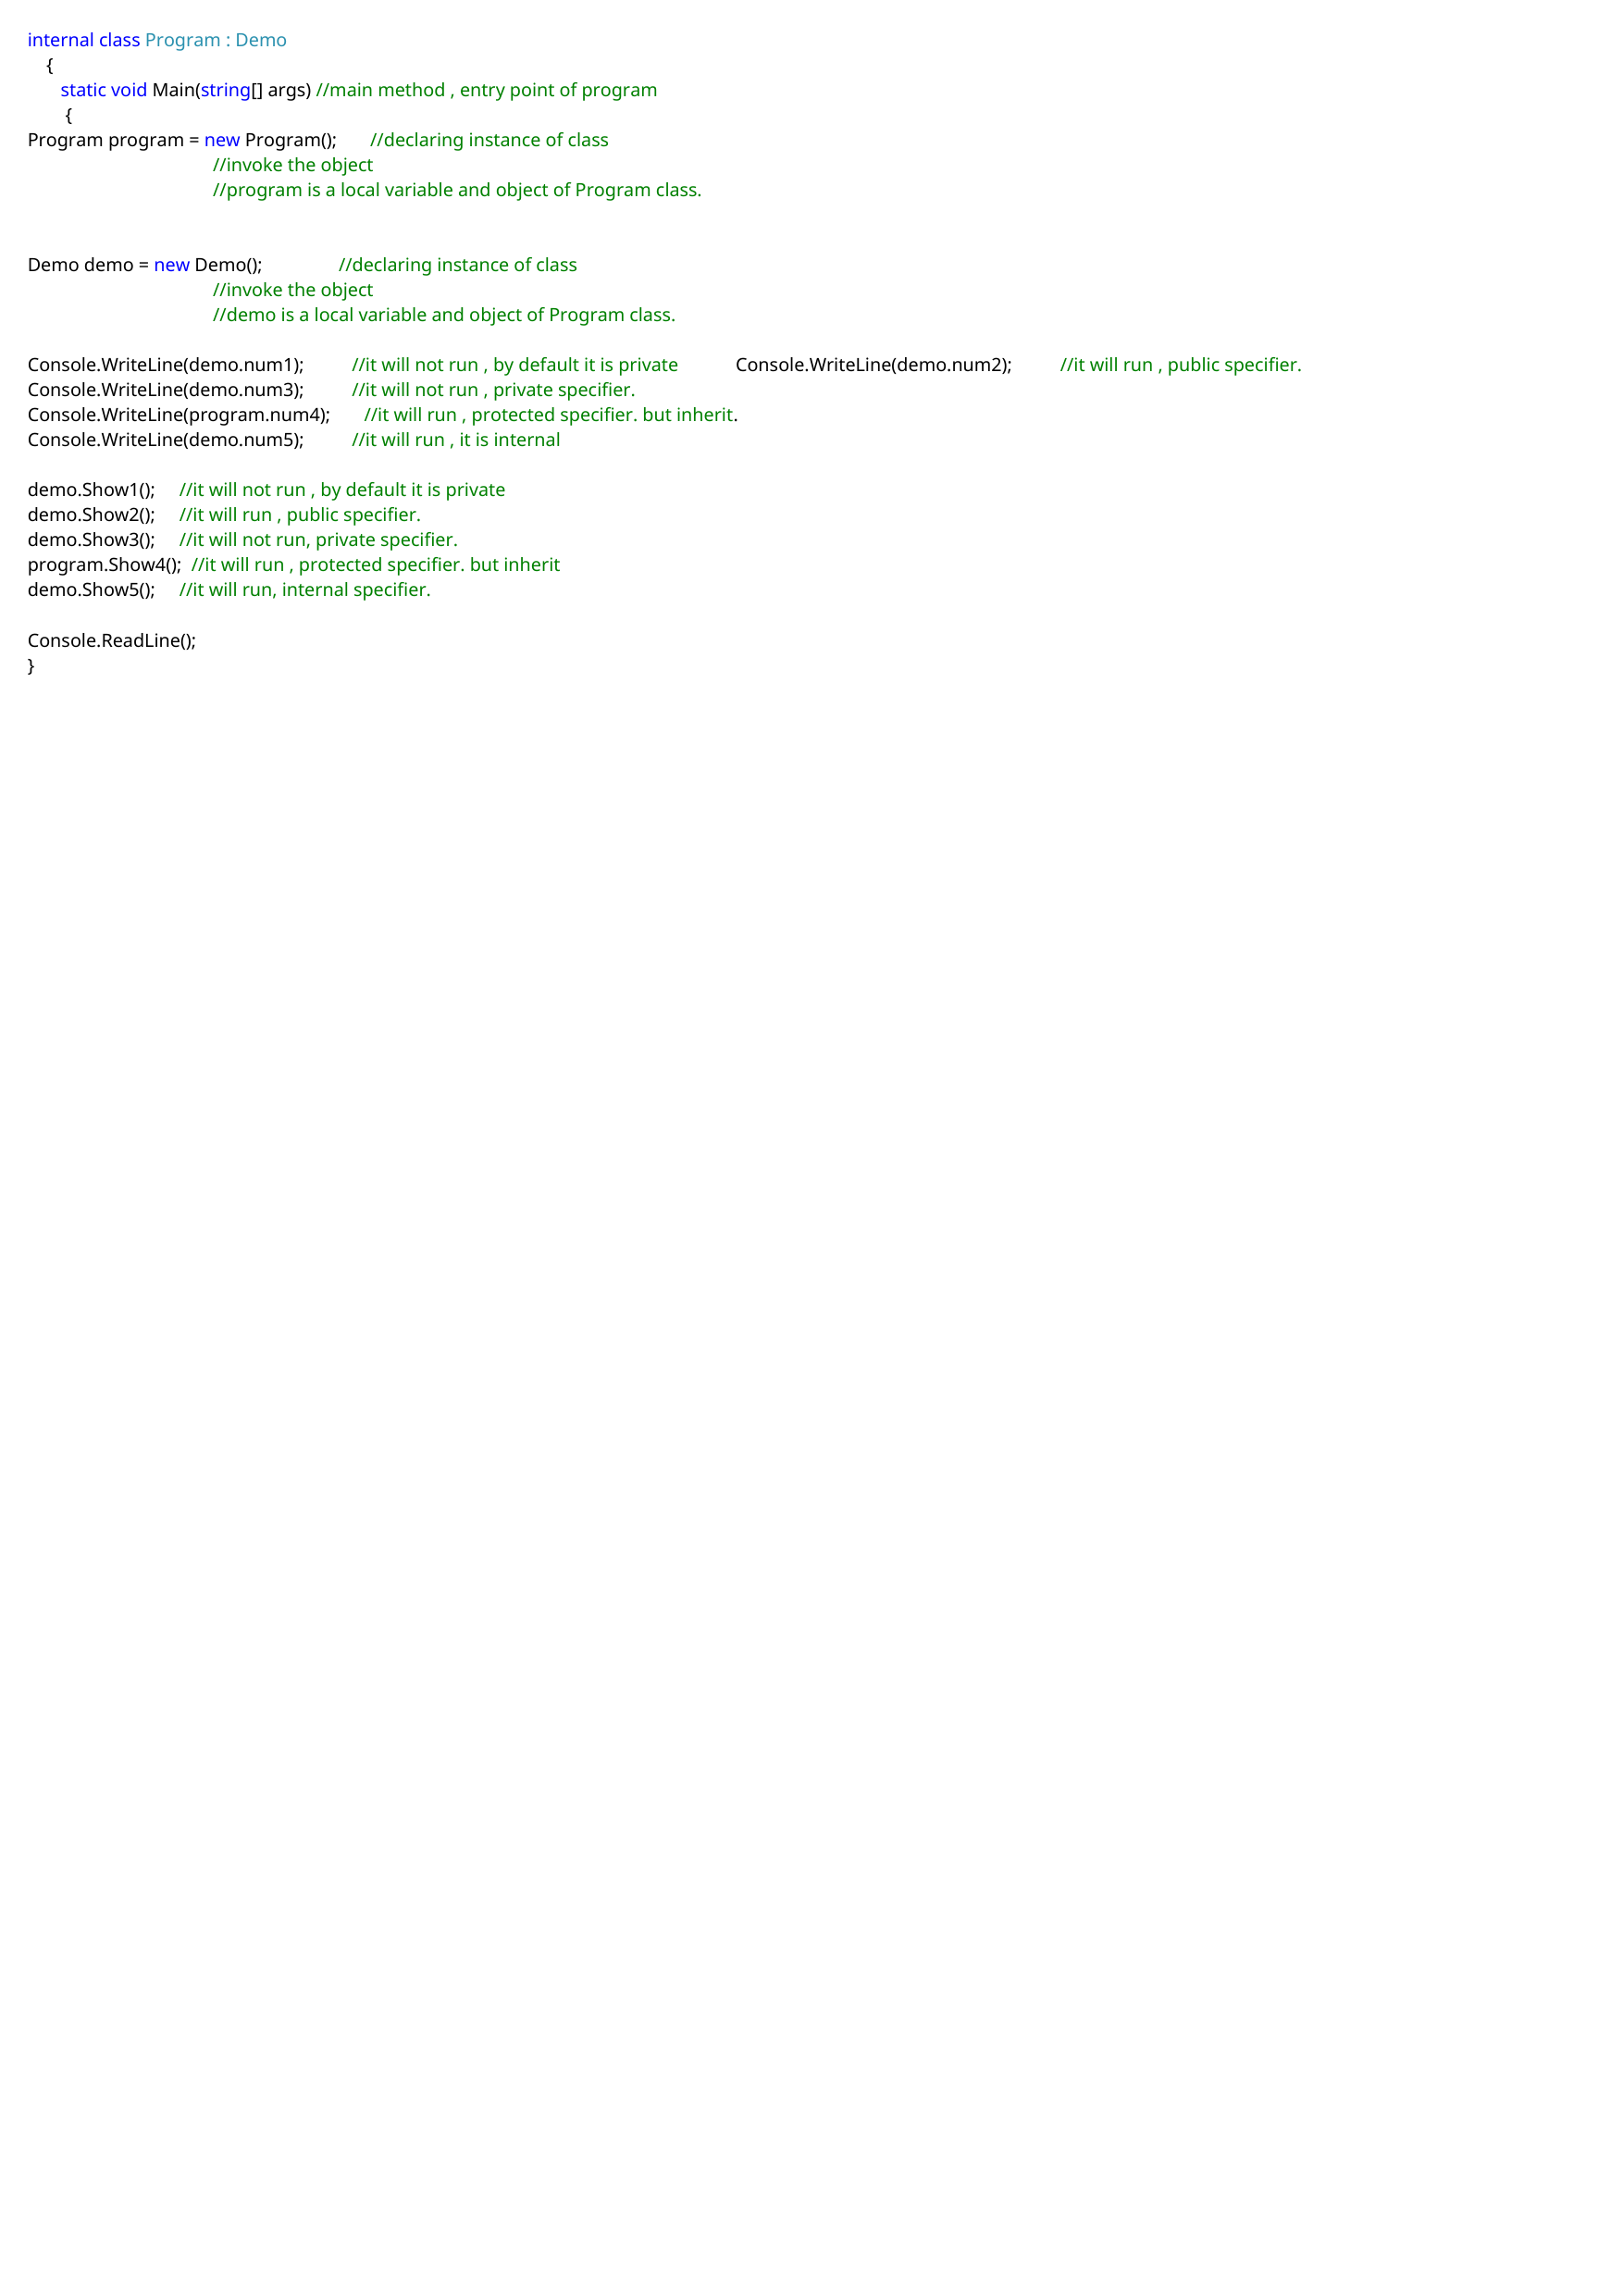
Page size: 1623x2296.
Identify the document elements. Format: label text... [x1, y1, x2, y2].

text Console.WriteLine(program.num4); //it will run , protected specifier. but inherit. [27, 402, 1595, 427]
text internal class Program : Demo [27, 27, 1595, 52]
text //invoke the object [27, 152, 1595, 177]
text demo.Show1(); //it will not run , by default it is private [27, 477, 1595, 502]
text { [27, 102, 1595, 127]
text program.Show4(); //it will run , protected specifier. but inherit [27, 552, 1595, 577]
text } [27, 652, 1595, 677]
text Console.WriteLine(demo.num3); //it will not run , private specifier. [27, 377, 1595, 402]
text demo.Show5(); //it will run, internal specifier. [27, 577, 1595, 602]
text Console.WriteLine(demo.num1); //it will not run , by default it is private Console.WriteLine(demo.num2); //it will run , public specifier. [27, 352, 1595, 377]
text demo.Show2(); //it will run , public specifier. [27, 502, 1595, 527]
text { [27, 52, 1595, 77]
text Console.WriteLine(demo.num5); //it will run , it is internal [27, 427, 1595, 452]
text //demo is a local variable and object of Program class. [27, 302, 1595, 327]
text static void Main(string[] args) //main method , entry point of program [27, 77, 1595, 102]
text demo.Show3(); //it will not run, private specifier. [27, 527, 1595, 552]
text //program is a local variable and object of Program class. [27, 177, 1595, 202]
text //invoke the object [27, 277, 1595, 302]
text Program program = new Program(); //declaring instance of class [27, 127, 1595, 152]
text Console.ReadLine(); [27, 627, 1595, 652]
text Demo demo = new Demo(); //declaring instance of class [27, 252, 1595, 277]
